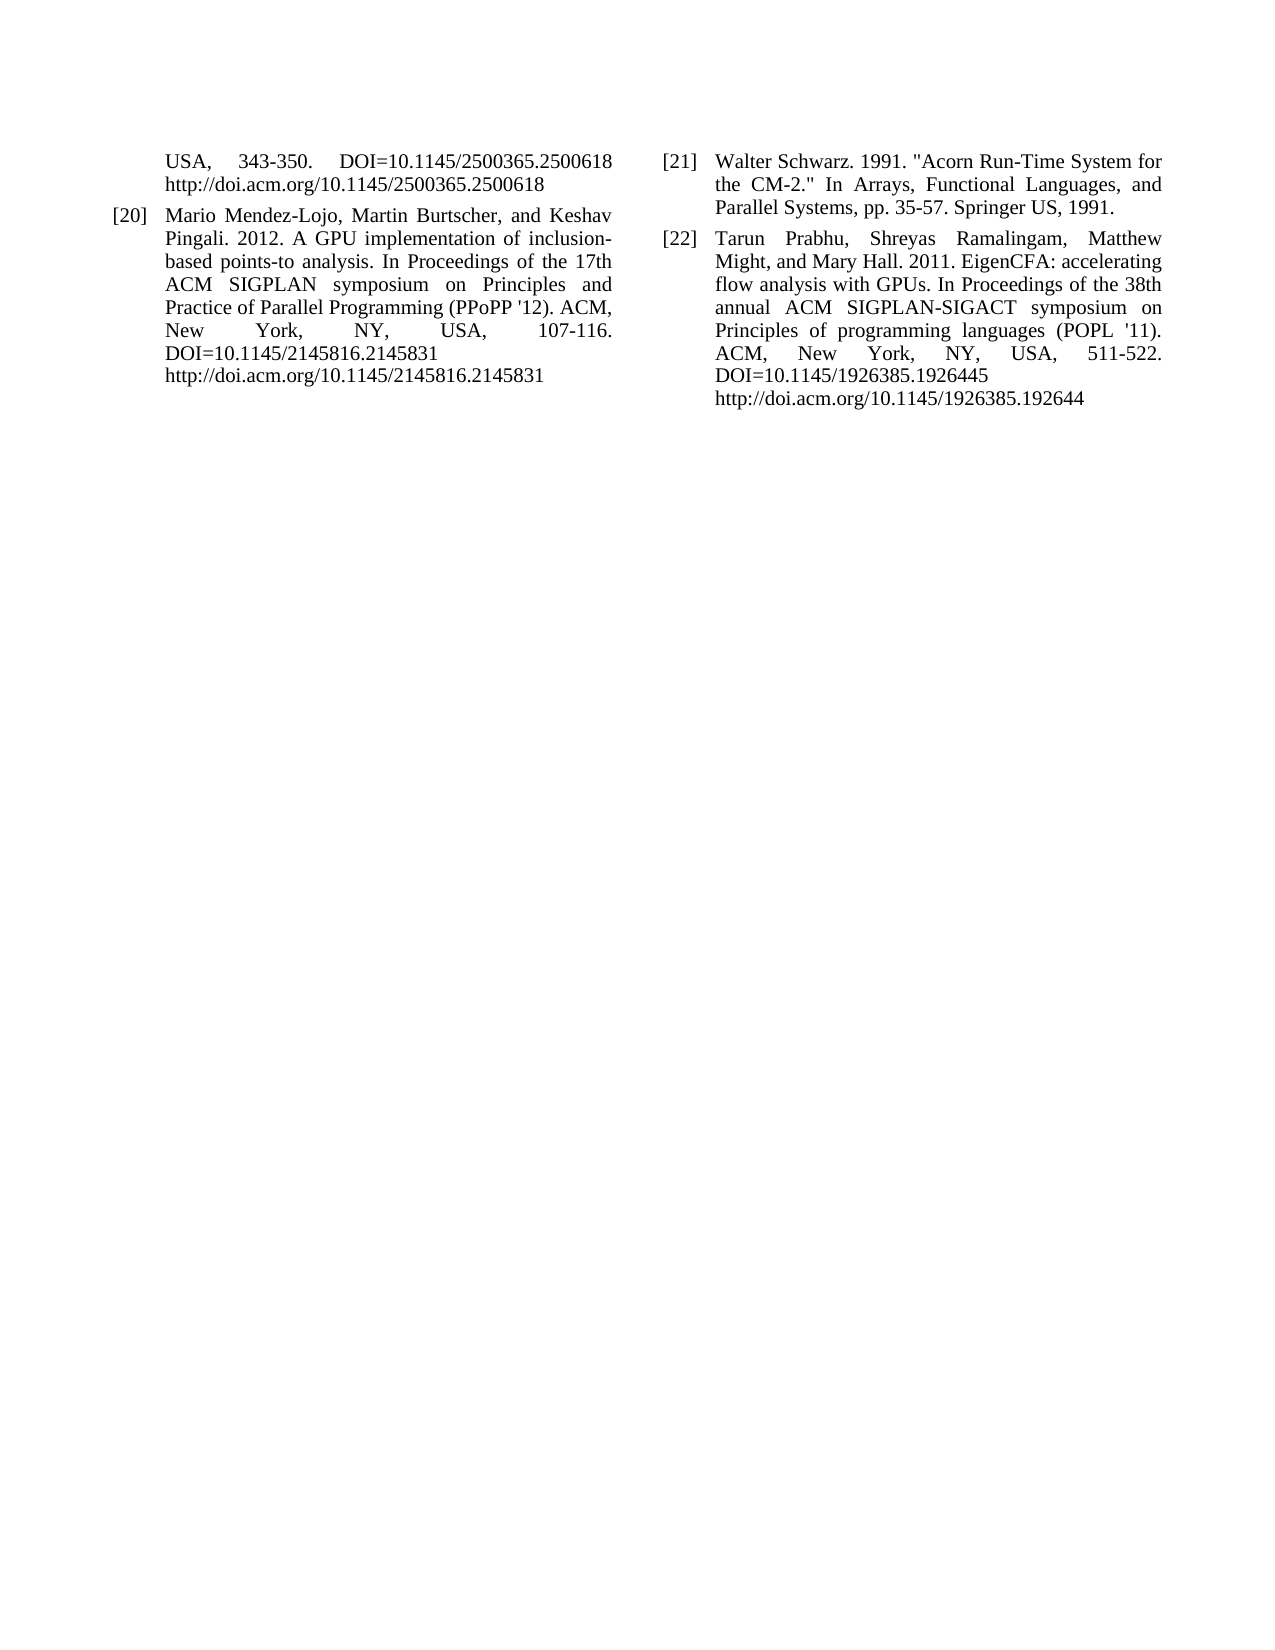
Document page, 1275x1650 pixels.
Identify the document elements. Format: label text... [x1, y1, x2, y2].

text [21] Walter Schwarz. 1991. "Acorn Run-Time System for the CM-2." In Arrays, Functional Languages, and Parallel Systems, pp. 35-57. Springer US, 1991. [662, 150, 1162, 219]
text [22] Tarun Prabhu, Shreyas Ramalingam, Matthew Might, and Mary Hall. 2011. EigenCFA: accelerating flow analysis with GPUs. In Proceedings of the 38th annual ACM SIGPLAN-SIGACT symposium on Principles of programming languages (POPL '11). ACM, New York, NY, USA, 511-522. DOI=10.1145/1926385.1926445 http://doi.acm.org/10.1145/1926385.192644 [662, 227, 1162, 410]
text [20] Mario Mendez-Lojo, Martin Burtscher, and Keshav Pingali. 2012. A GPU implementation of inclusion-based points-to analysis. In Proceedings of the 17th ACM SIGPLAN symposium on Principles and Practice of Parallel Programming (PPoPP '12). ACM, New York, NY, USA, 107-116. DOI=10.1145/2145816.2145831 http://doi.acm.org/10.1145/2145816.2145831 [112, 204, 612, 387]
